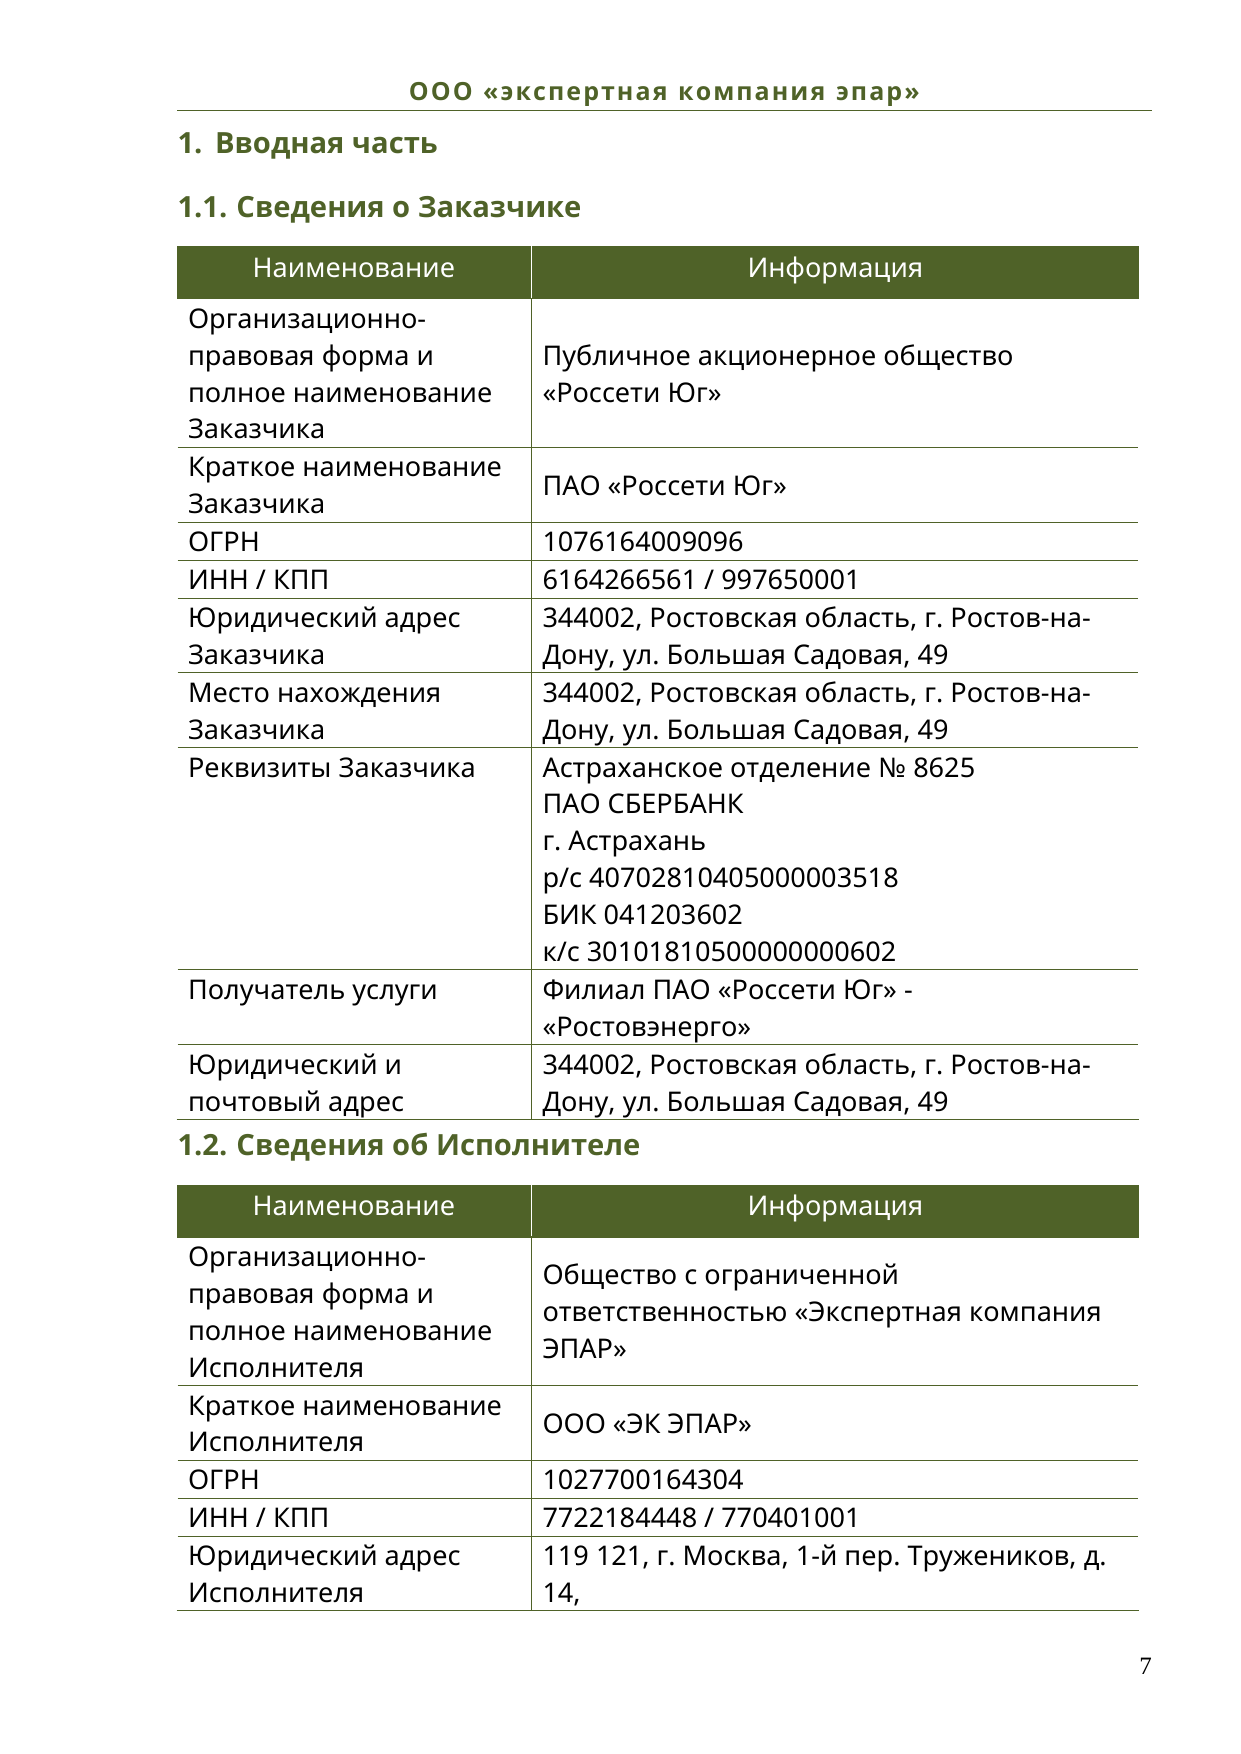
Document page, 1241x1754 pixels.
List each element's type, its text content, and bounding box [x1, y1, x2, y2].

table_cell ОГРН [177, 523, 531, 559]
table_cell ООО «ЭК ЭПАР» [532, 1385, 1139, 1460]
table_cell Юридический и почтовый адрес [177, 1045, 531, 1119]
table_cell 344002, Ростовская область, г. Ростов-на-Дону, ул. Большая Садовая, 49 [532, 672, 1139, 747]
table_cell Общество с ограниченной ответственностью «Экспертная компания ЭПАР» [532, 1238, 1139, 1385]
table_cell Организационно-правовая форма и полное наименование Заказчика [177, 299, 531, 447]
table_cell Филиал ПАО «Россети Юг» - «Ростовэнерго» [532, 969, 1139, 1044]
table_header Наименование [177, 246, 531, 298]
table_cell 344002, Ростовская область, г. Ростов-на-Дону, ул. Большая Садовая, 49 [532, 598, 1139, 672]
table_cell Публичное акционерное общество «Россети Юг» [532, 299, 1139, 447]
table_cell ПАО «Россети Юг» [532, 447, 1139, 522]
table_header Информация [532, 246, 1139, 298]
table_cell 7722184448 / 770401001 [532, 1498, 1139, 1536]
table_cell 344002, Ростовская область, г. Ростов-на-Дону, ул. Большая Садовая, 49 [532, 1044, 1139, 1119]
table_cell ИНН / КПП [177, 1499, 531, 1536]
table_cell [177, 1537, 531, 1610]
table_cell 6164266561 / 997650001 [532, 560, 1139, 597]
table_header Информация [532, 1185, 1139, 1236]
table_cell Организационно-правовая форма и полное наименование Исполнителя [177, 1238, 531, 1385]
subtitle Сведения об Исполнителе [177, 1124, 1152, 1164]
table_header Наименование [177, 1185, 531, 1236]
table_cell Астраханское отделение № 8625 ПАО СБЕРБАНК г. Астрахань р/с 40702810405000003518 БИК 041203602 к/с 30101810500000000602 [532, 747, 1139, 969]
table_cell 1027700164304 [532, 1460, 1139, 1498]
table_cell Краткое наименование Исполнителя [177, 1386, 531, 1460]
table_cell ОГРН [177, 1461, 531, 1498]
table_cell Краткое наименование Заказчика [177, 448, 531, 522]
table_cell 119 121, г. Москва, 1-й пер. Тружеников, д. 14, стр. 2, помещение № I, этаж – П, комната 8 [532, 1536, 1139, 1610]
table_cell Место нахождения Заказчика [177, 673, 531, 747]
table_cell Юридический адрес Заказчика [177, 599, 531, 672]
table_cell Реквизиты Заказчика [177, 748, 531, 969]
subtitle Сведения о Заказчике [177, 186, 1152, 226]
subtitle Вводная часть [177, 122, 1152, 162]
table_cell 1076164009096 [532, 522, 1139, 559]
table_cell Получатель услуги [177, 970, 531, 1044]
table_cell ИНН / КПП [177, 561, 531, 597]
